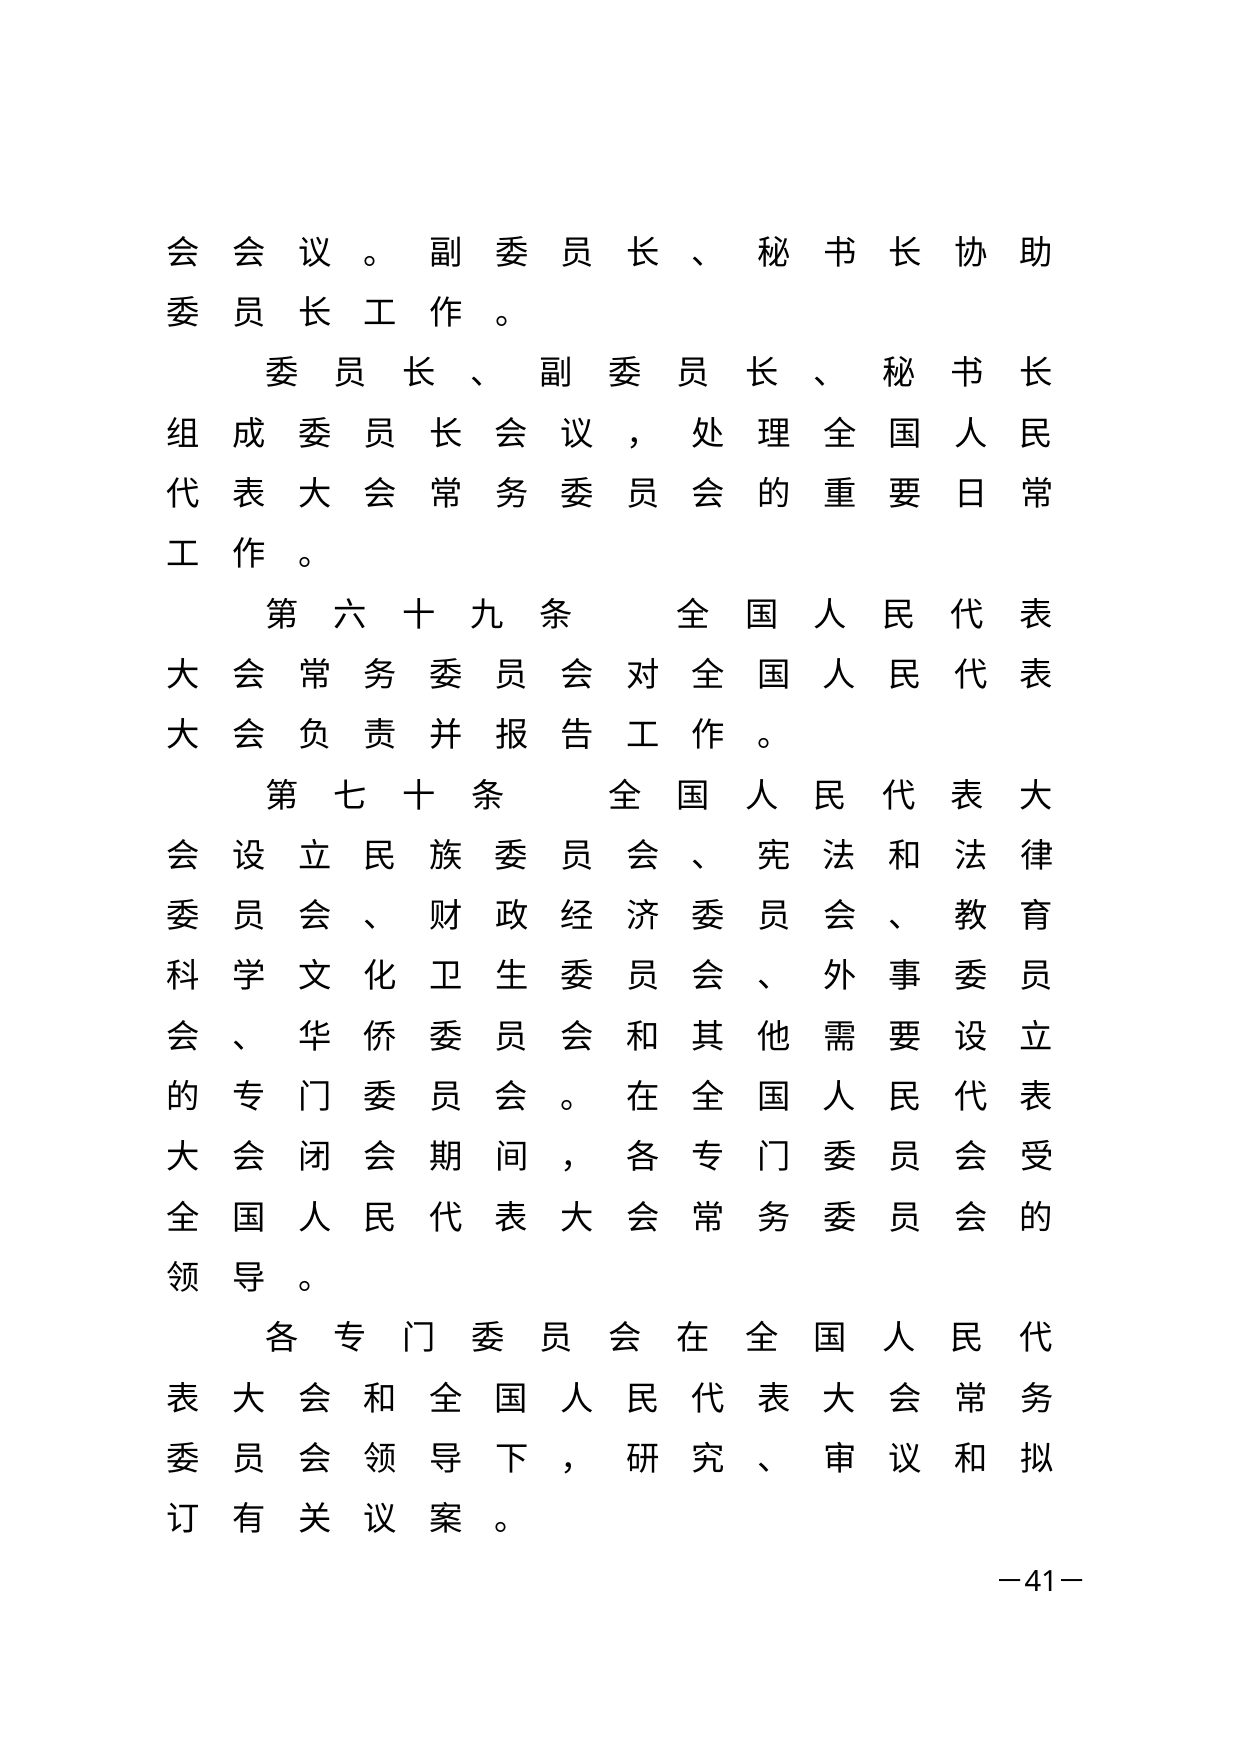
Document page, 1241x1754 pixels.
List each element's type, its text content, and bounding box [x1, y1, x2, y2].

text 委员长、副委员长、秘书长组成委员长会议，处理全国人民代表大会常务委员会的重要日常工作。 [167, 340, 1085, 581]
text 第七十条 全国人民代表大会设立民族委员会、宪法和法律委员会、财政经济委员会、教育科学文化卫生委员会、外事委员会、华侨委员会和其他需要设立的专门委员会。在全国人民代表大会闭会期间，各专门委员会受全国人民代表大会常务委员会的领导。 [167, 762, 1085, 1305]
text 各专门委员会在全国人民代表大会和全国人民代表大会常务委员会领导下，研究、审议和拟订有关议案。 [167, 1305, 1085, 1546]
text 第六十八条 全国人民代表大会常务委员会委员长主持全国人民代表大会常务委员会的工作，召集全国人民代表大会常务委员会会议。副委员长、秘书长协助委员长工作。 [167, 219, 1085, 340]
text 第六十九条 全国人民代表大会常务委员会对全国人民代表大会负责并报告工作。 [167, 581, 1085, 762]
